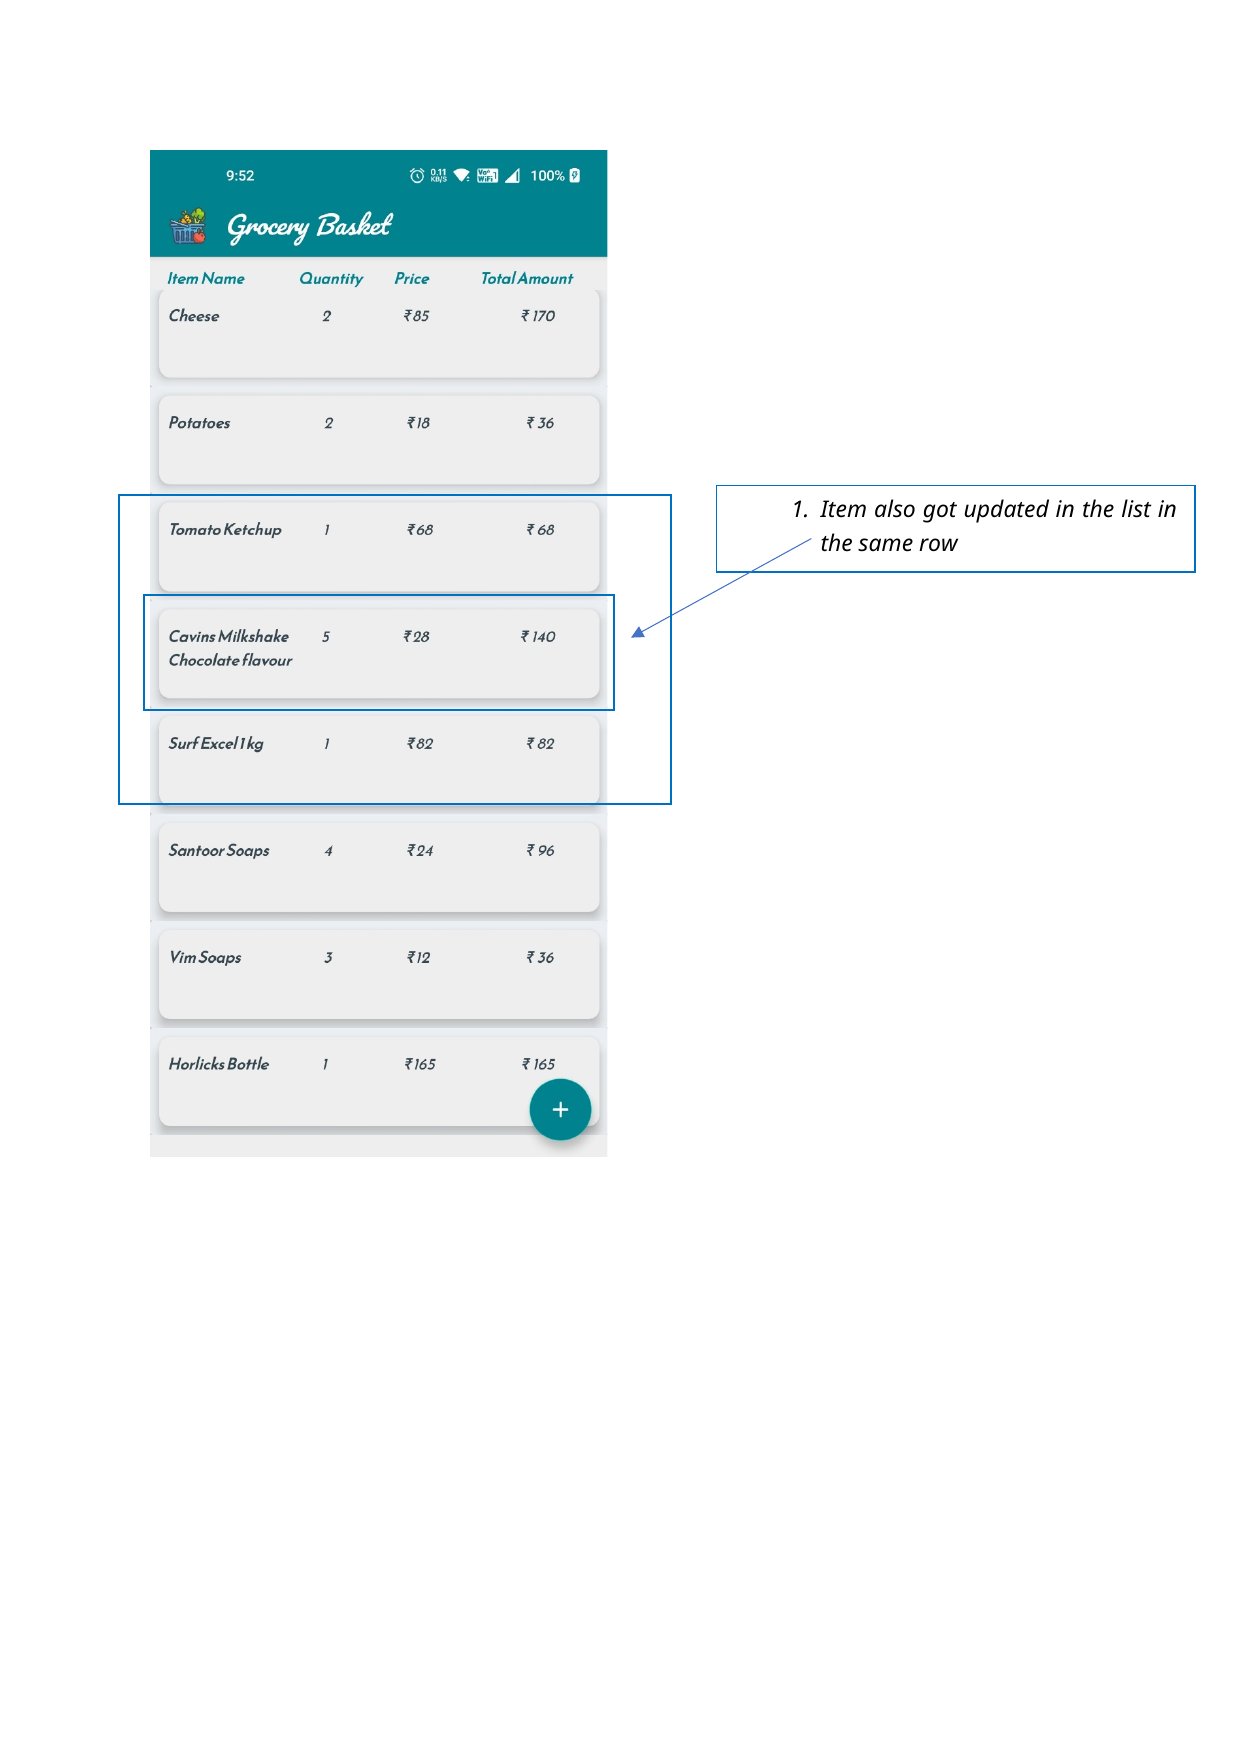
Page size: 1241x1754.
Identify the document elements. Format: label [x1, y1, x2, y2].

picture [150, 805, 608, 1157]
picture [150, 496, 608, 594]
picture [150, 711, 608, 803]
picture [150, 596, 608, 709]
picture [150, 150, 608, 494]
